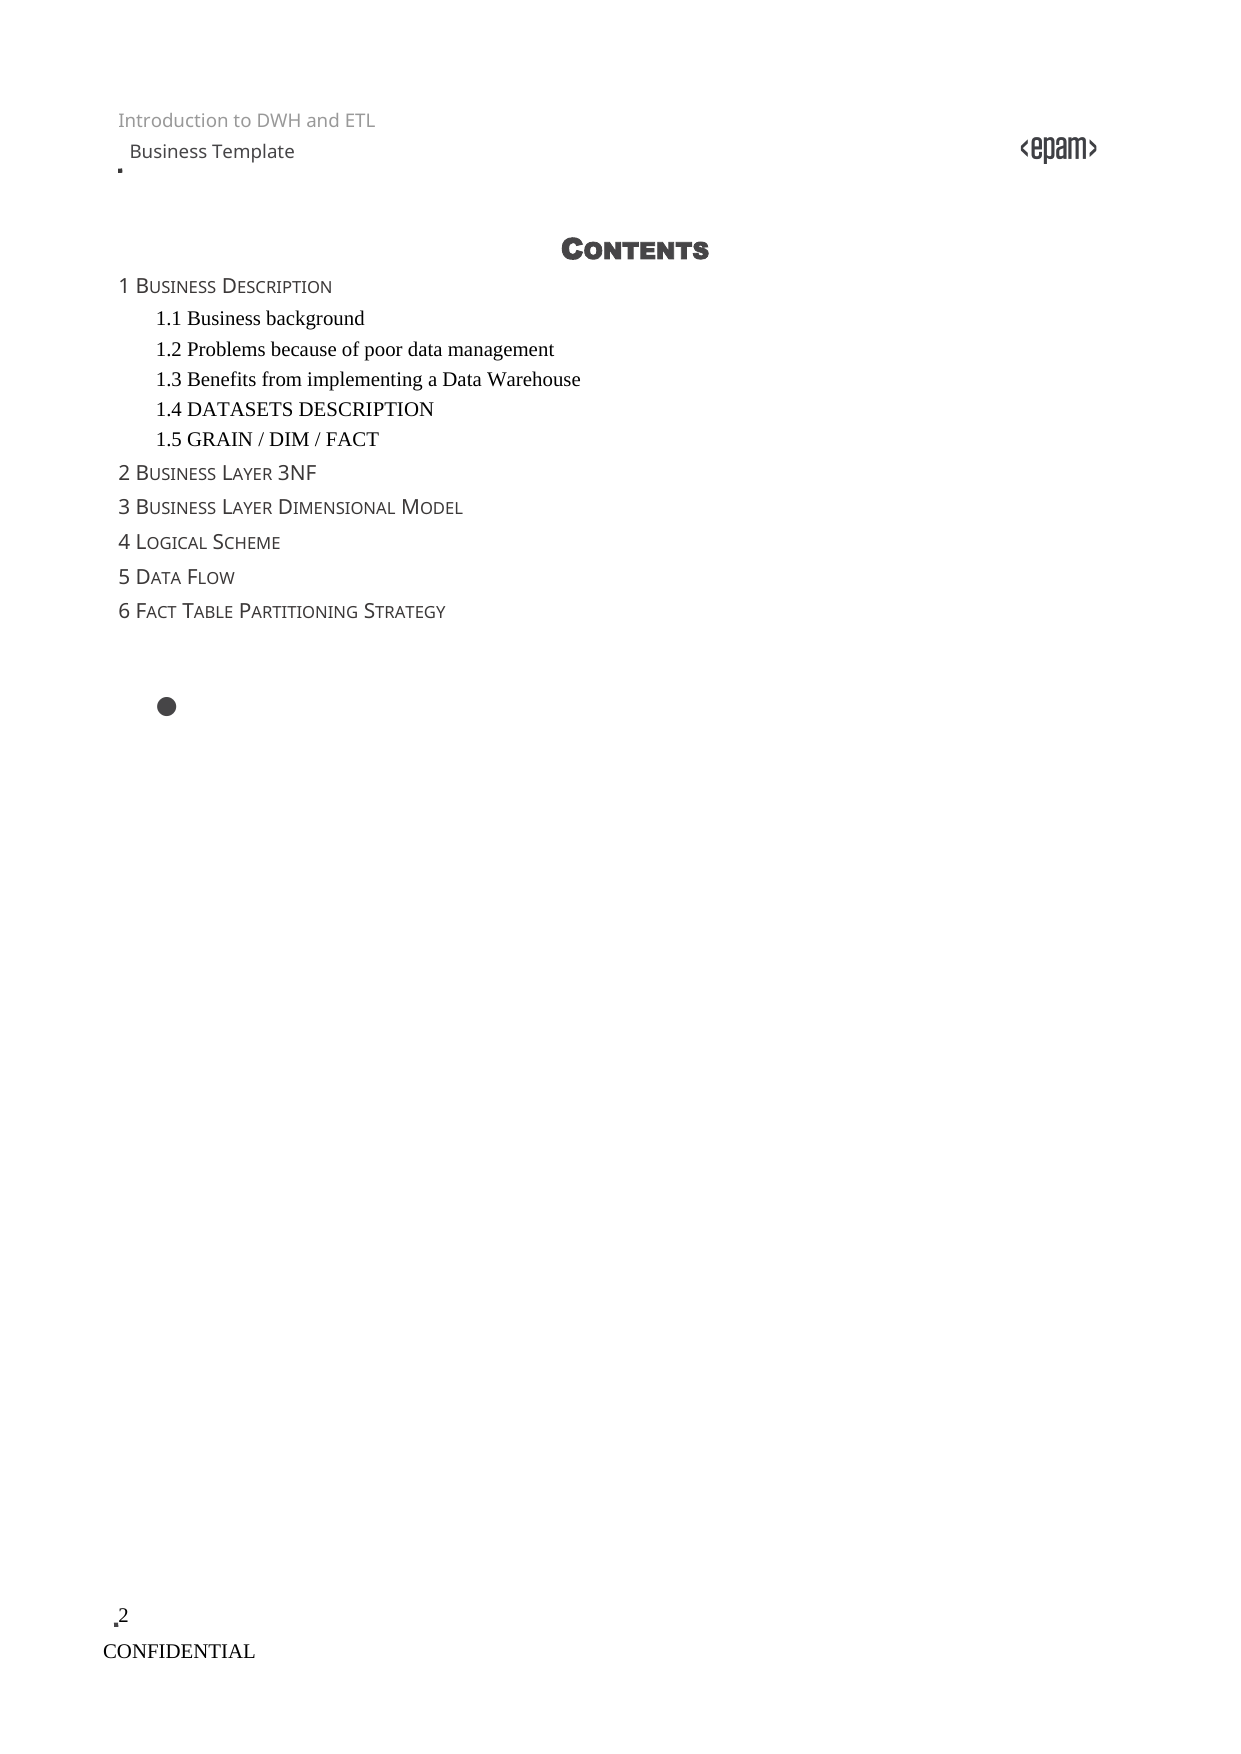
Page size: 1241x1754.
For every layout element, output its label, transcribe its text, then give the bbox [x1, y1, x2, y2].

picture [1020, 137, 1097, 164]
text Contents [118, 232, 1152, 265]
